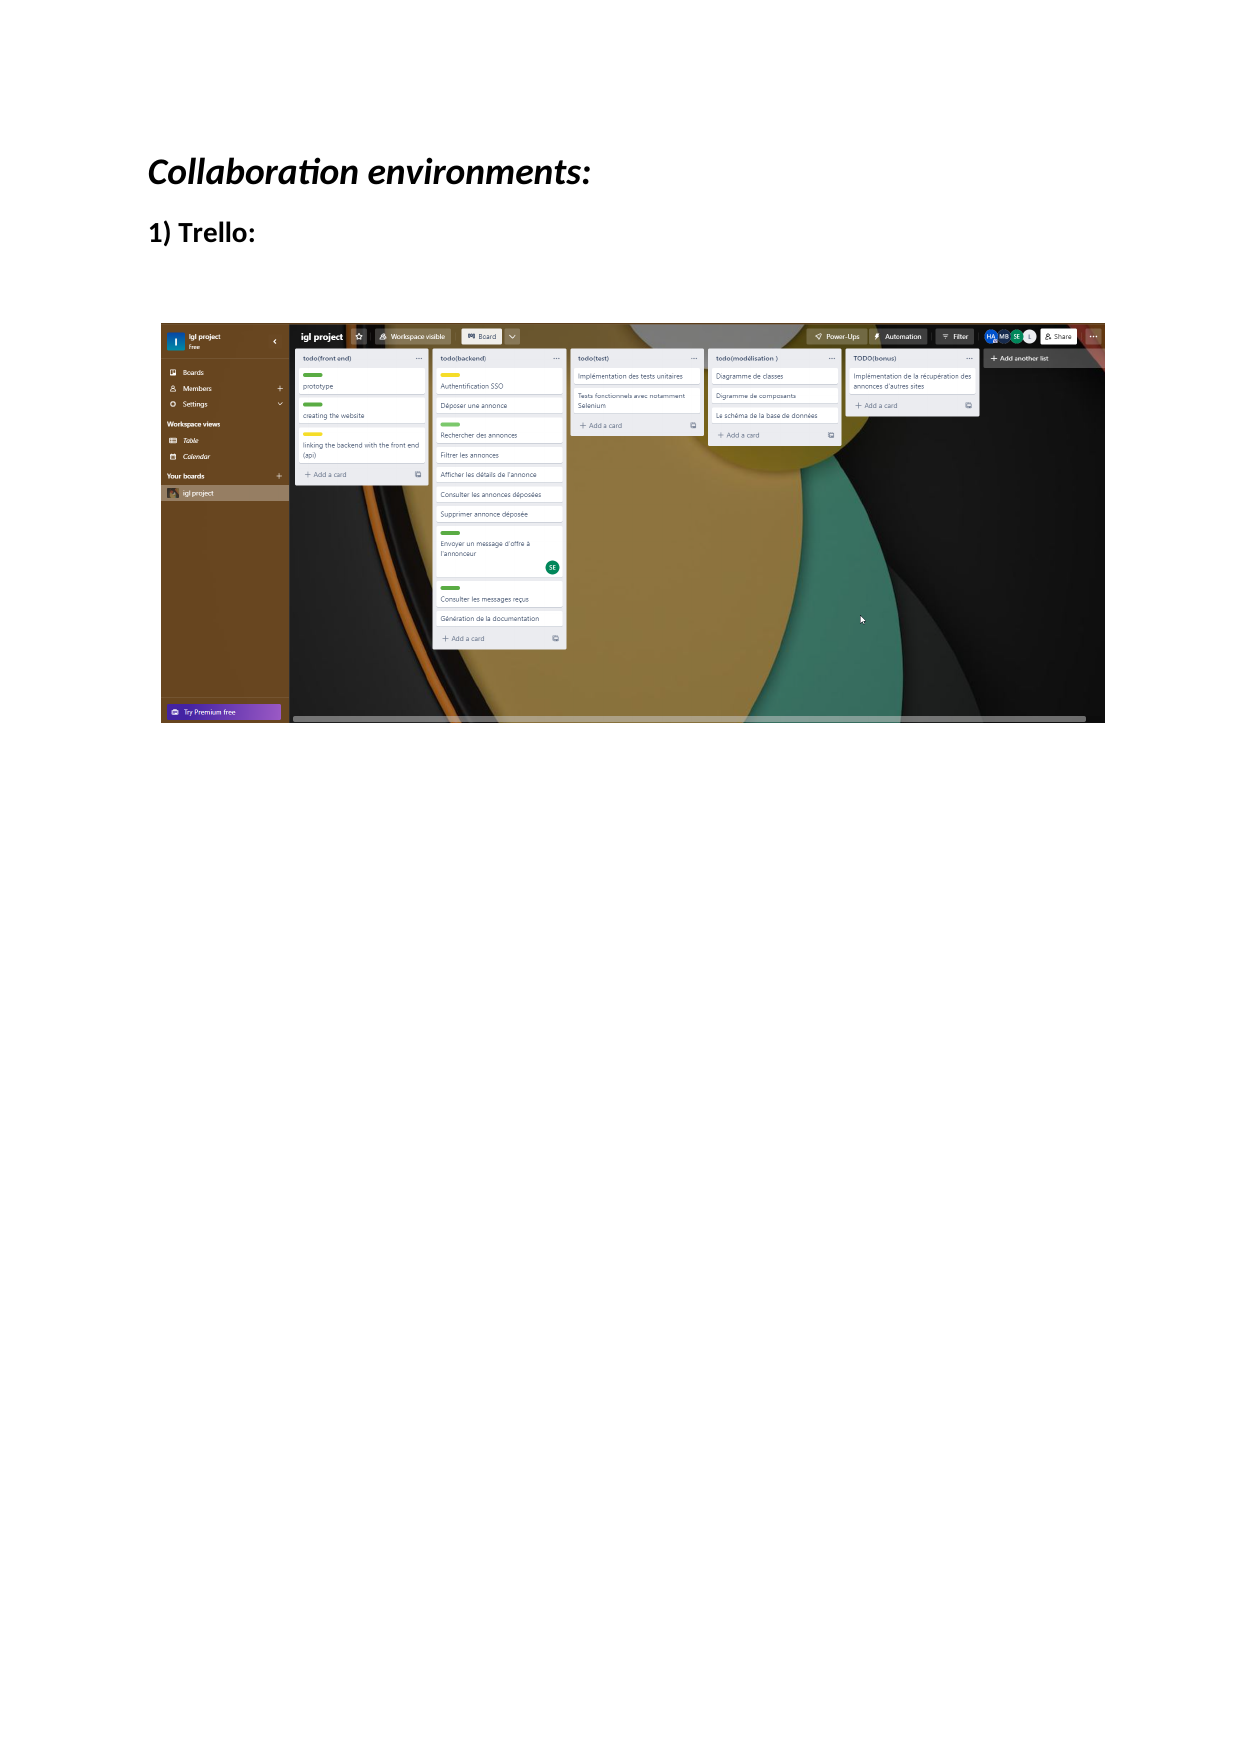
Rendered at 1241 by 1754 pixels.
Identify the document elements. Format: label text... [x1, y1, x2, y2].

text Collaboration environments: [148, 148, 1093, 193]
text 1) Trello: [148, 214, 1093, 249]
picture [161, 323, 1105, 723]
